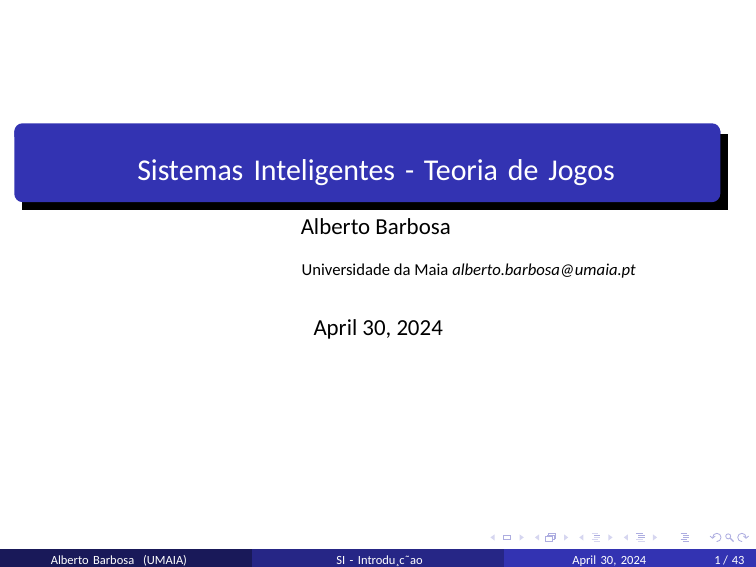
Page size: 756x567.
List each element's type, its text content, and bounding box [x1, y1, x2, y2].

text Universidade da Maia alberto.barbosa@umaia.pt [283, 259, 650, 279]
text Alberto Barbosa [301, 105, 733, 240]
text April 30, 2024 [23, 313, 733, 341]
